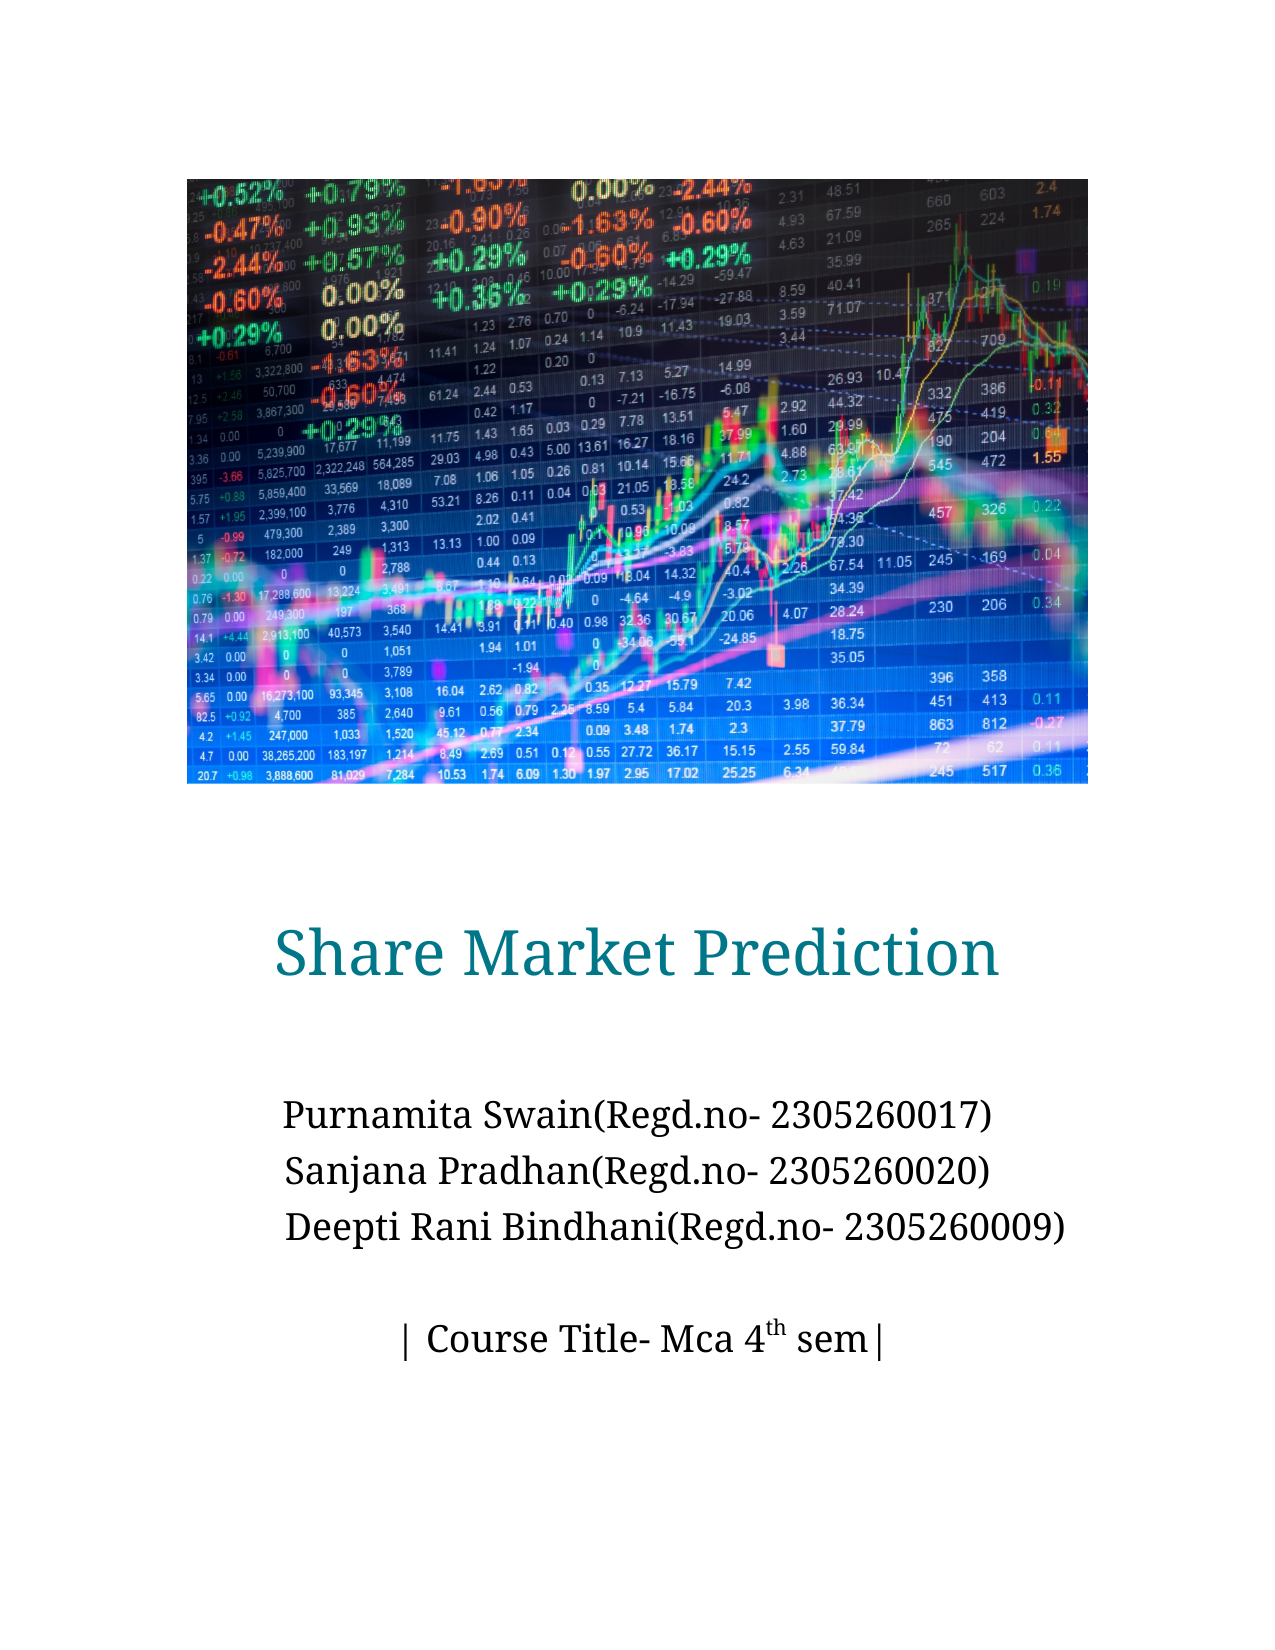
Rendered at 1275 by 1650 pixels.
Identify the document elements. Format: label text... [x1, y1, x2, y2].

text | - Mca 4th sem| [187, 1313, 1087, 1364]
title Share Market Prediction [187, 908, 1087, 993]
text Deepti Rani Bindhani(Regd.no- 2305260009) [187, 1200, 1087, 1251]
text Sanjana Pradhan(Regd.no- 2305260020) [187, 1144, 1087, 1195]
text Purnamita Swain(Regd.no- 2305260017) [187, 1088, 1087, 1139]
picture [187, 179, 1088, 783]
